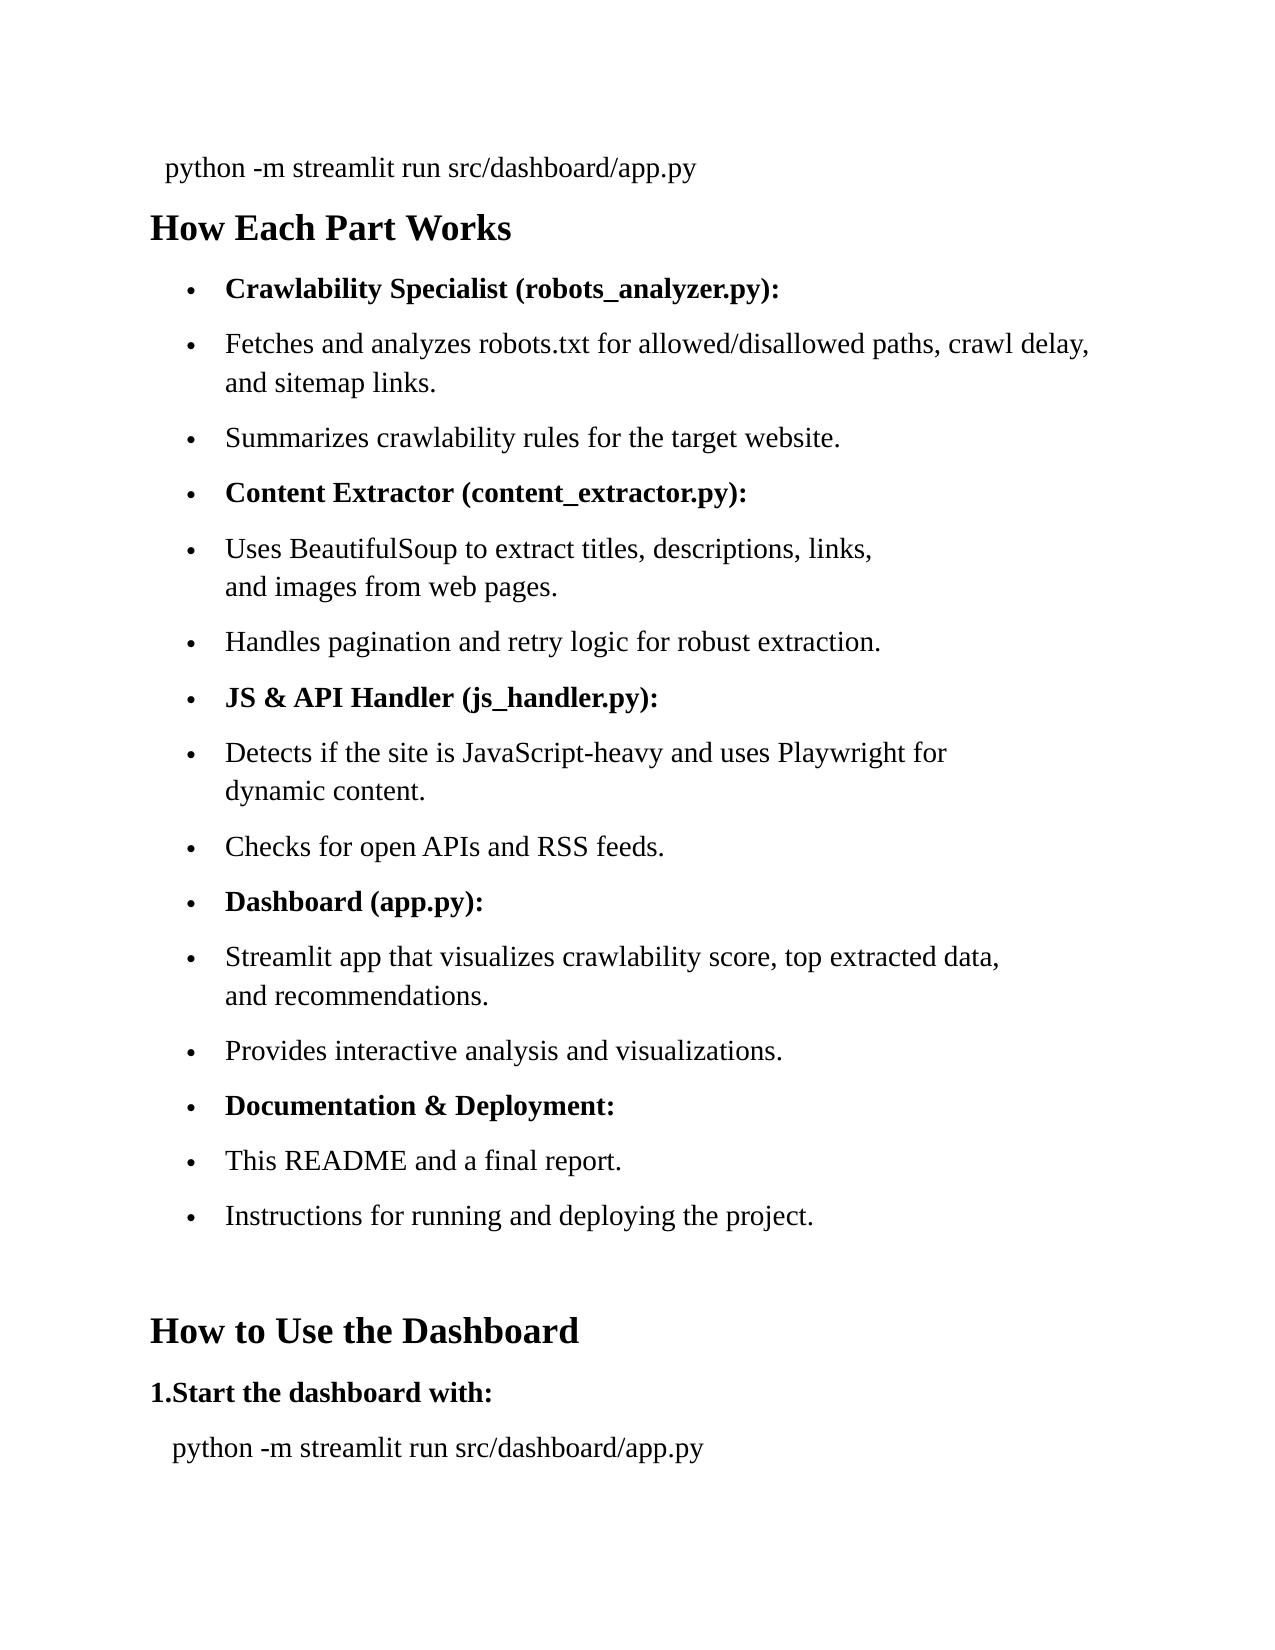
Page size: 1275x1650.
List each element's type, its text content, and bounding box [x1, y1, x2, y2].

list Fetches and analyzes robots.txt for allowed/disallowed paths, crawl delay, and sitemap links. [187, 327, 1125, 399]
list Dashboard (app.py): [187, 884, 1125, 917]
list Provides interactive analysis and visualizations. [187, 1033, 1125, 1066]
list Instructions for running and deploying the project. [187, 1198, 1125, 1232]
list Crawlability Specialist (robots_analyzer.py): [187, 271, 1125, 305]
list JS & API Handler (js_handler.py): [187, 680, 1125, 713]
list Detects if the site is JavaScript-heavy and uses Playwright for dynamic content. [187, 735, 1125, 807]
text How to Use the Dashboard [150, 1309, 1125, 1352]
list Streamlit app that visualizes crawlability score, top extracted data, and recommendations. [187, 939, 1125, 1011]
list Handles pagination and retry logic for robust extraction. [187, 624, 1125, 658]
list Checks for open APIs and RSS feeds. [187, 829, 1125, 862]
text How Each Part Works [150, 205, 1125, 248]
text 1.Start the dashboard with: [150, 1375, 1125, 1409]
list Uses BeautifulSoup to extract titles, descriptions, links, and images from web pages. [187, 531, 1125, 603]
text python -m streamlit run src/dashboard/app.py [150, 150, 1125, 183]
list Summarizes crawlability rules for the target website. [187, 420, 1125, 454]
list Documentation & Deployment: [187, 1088, 1125, 1122]
text python -m streamlit run src/dashboard/app.py [150, 1430, 1125, 1464]
list Content Extractor (content_extractor.py): [187, 476, 1125, 509]
list This README and a final report. [187, 1143, 1125, 1177]
